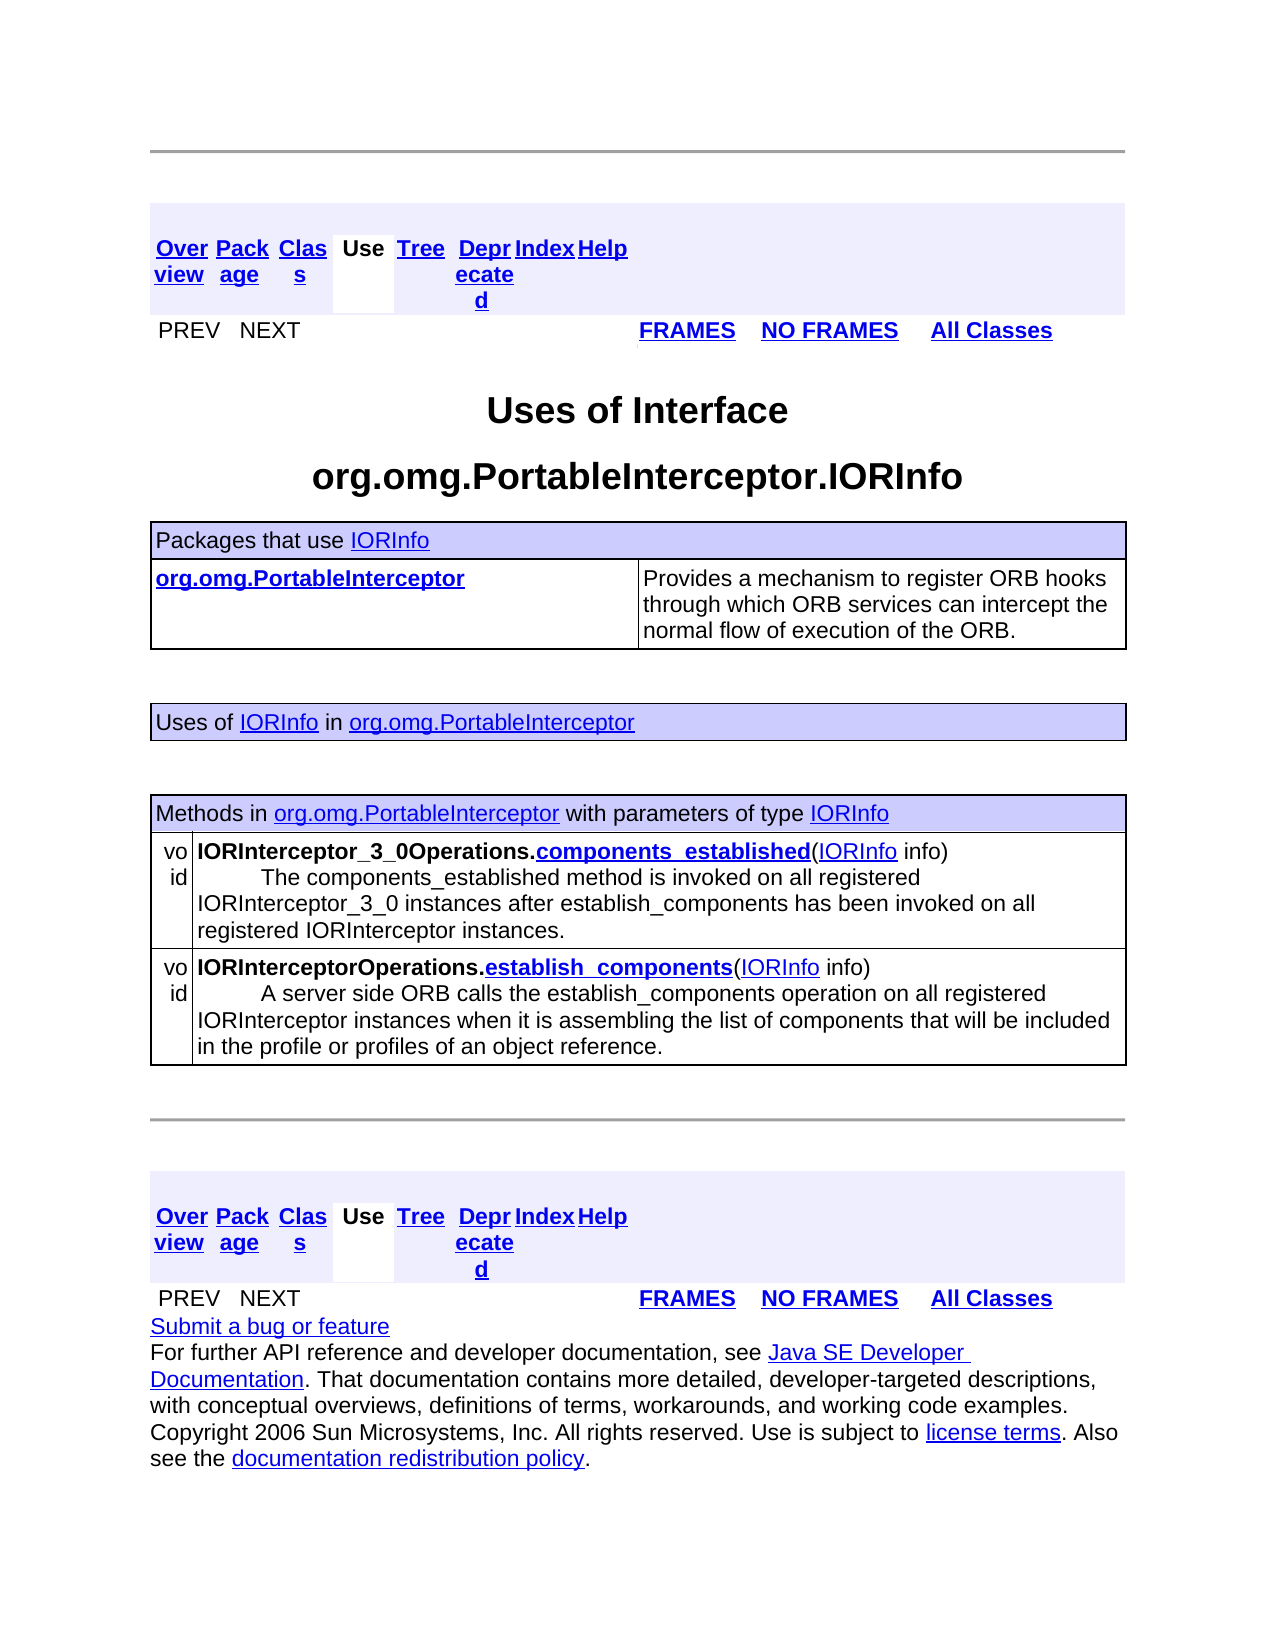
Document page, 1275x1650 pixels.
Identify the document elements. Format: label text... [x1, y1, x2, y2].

table_cell PREV NEXT [150, 315, 637, 345]
table_cell void [152, 833, 192, 948]
text Uses of Interface [150, 388, 1125, 431]
text Copyright 2006 Sun Microsystems, Inc. All rights reserved. Use is subject to license terms. Also see the documentation redistribution policy. [150, 1418, 1125, 1471]
text For further API reference and developer documentation, see Java SE Developer Documentation. That documentation contains more detailed, developer-targeted descriptions, with conceptual overviews, definitions of terms, workarounds, and working code examples. [150, 1339, 1125, 1418]
table_cell IORInterceptorOperations.establish_components(IORInfo info) A server side ORB calls the establish_components operation on all registered IORInterceptor instances when it is assembling the list of components that will be included in the profile or profiles of an object reference. [193, 949, 1125, 1064]
table_header Uses of IORInfo in org.omg.PortableInterceptor [152, 704, 1125, 740]
table_cell IORInterceptor_3_0Operations.components_established(IORInfo info) The components_established method is invoked on all registered IORInterceptor_3_0 instances after establish_components has been invoked on all registered IORInterceptor instances. [193, 833, 1125, 948]
table_cell org.omg.PortableInterceptor [152, 560, 638, 648]
text org.omg.PortableInterceptor.IORInfo [150, 454, 1125, 497]
table_header [150, 1171, 1125, 1283]
table_cell void [152, 949, 192, 1064]
table_header Methods in org.omg.PortableInterceptor with parameters of type IORInfo [152, 796, 1125, 831]
table_header Packages that use IORInfo [152, 523, 1125, 558]
text Submit a bug or feature [150, 1313, 1125, 1339]
table_cell FRAMES NO FRAMES All Classes [638, 315, 1125, 345]
table_cell Provides a mechanism to register ORB hooks through which ORB services can intercept the normal flow of execution of the ORB. [639, 560, 1125, 648]
table_cell FRAMES NO FRAMES All Classes [638, 1284, 1125, 1313]
table_header [150, 203, 1125, 315]
table_cell PREV NEXT [150, 1284, 637, 1313]
